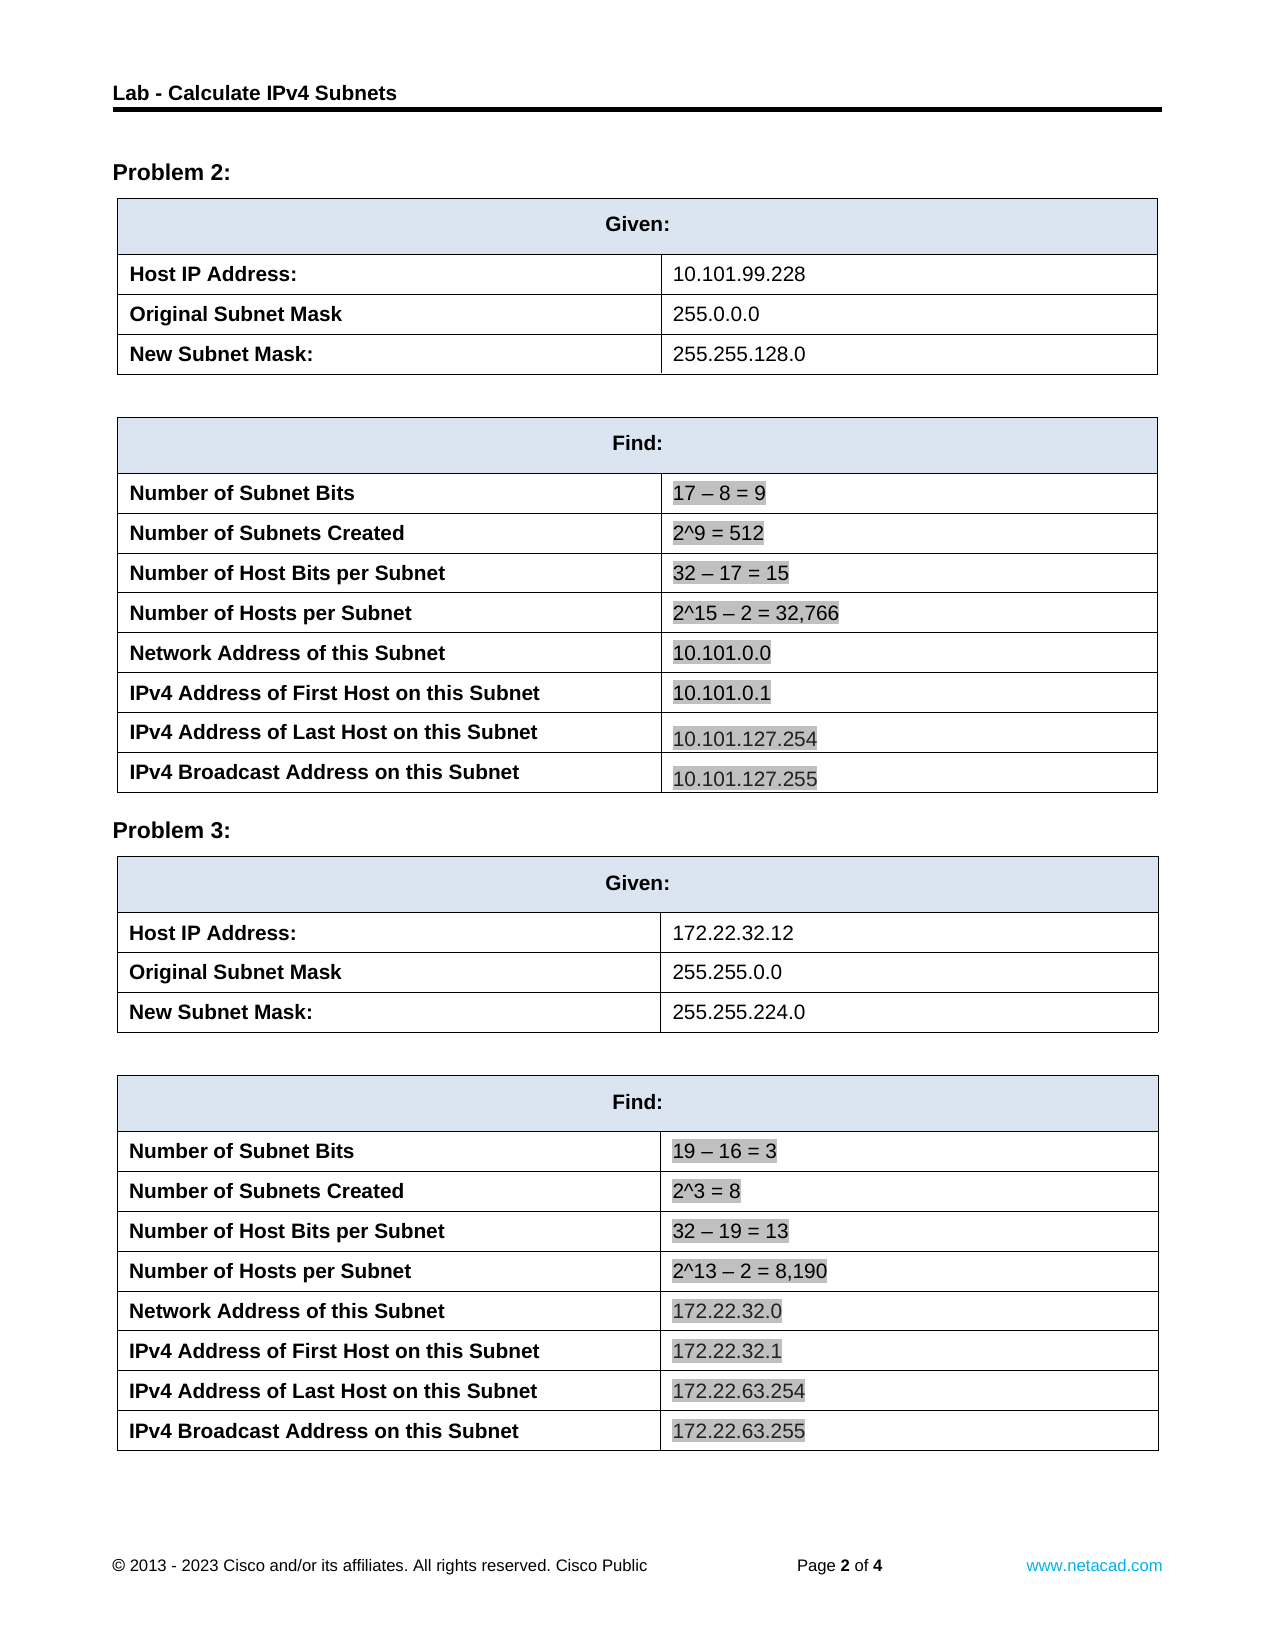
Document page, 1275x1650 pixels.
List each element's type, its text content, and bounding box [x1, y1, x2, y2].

table_header Find: [118, 418, 1157, 473]
table_cell 2^15 – 2 = 32,766 [662, 593, 1157, 632]
table_cell IPv4 Address of First Host on this Subnet [118, 1331, 660, 1370]
table_cell 32 – 19 = 13 [661, 1212, 1158, 1251]
table_cell IPv4 Address of Last Host on this Subnet [118, 713, 661, 752]
table_cell IPv4 Broadcast Address on this Subnet [118, 753, 661, 792]
table_cell 255.255.224.0 [661, 993, 1158, 1032]
table_cell Network Address of this Subnet [118, 1292, 660, 1330]
table_cell 255.0.0.0 [662, 295, 1157, 333]
table_cell 10.101.0.1 [662, 673, 1157, 712]
table_cell 255.255.128.0 [662, 335, 1157, 373]
table_cell 255.255.0.0 [661, 953, 1158, 992]
table_cell Number of Host Bits per Subnet [118, 554, 661, 592]
table_cell 2^3 = 8 [661, 1172, 1158, 1211]
table_header Given: [118, 199, 1157, 254]
table_cell Host IP Address: [118, 255, 661, 294]
table_cell 172.22.63.254 [661, 1371, 1158, 1410]
table_cell Number of Hosts per Subnet [118, 1252, 660, 1291]
table_cell 10.101.99.228 [662, 255, 1157, 294]
table_cell 172.22.32.0 [661, 1292, 1158, 1330]
table_cell Number of Host Bits per Subnet [118, 1212, 660, 1251]
table_cell Number of Subnet Bits [118, 1132, 660, 1171]
table_cell Host IP Address: [118, 913, 660, 952]
table_cell 10.101.0.0 [662, 633, 1157, 672]
table_cell 2^13 – 2 = 8,190 [661, 1252, 1158, 1291]
table_cell 32 – 17 = 15 [662, 554, 1157, 592]
table_header Given: [118, 857, 1158, 912]
table_cell New Subnet Mask: [118, 335, 661, 373]
table_header Find: [118, 1076, 1158, 1131]
table_cell 17 – 8 = 9 [662, 474, 1157, 512]
table_cell Number of Hosts per Subnet [118, 593, 661, 632]
table_cell 172.22.32.1 [661, 1331, 1158, 1370]
table_cell IPv4 Address of Last Host on this Subnet [118, 1371, 660, 1410]
table_cell IPv4 Address of First Host on this Subnet [118, 673, 661, 712]
table_cell 2^9 = 512 [662, 514, 1157, 552]
table_cell Number of Subnets Created [118, 514, 661, 552]
table_cell Number of Subnets Created [118, 1172, 660, 1211]
table_cell 172.22.32.12 [661, 913, 1158, 952]
table_cell 10.101.127.254 [662, 713, 1157, 752]
table_cell Original Subnet Mask [118, 953, 660, 992]
table_cell IPv4 Broadcast Address on this Subnet [118, 1411, 660, 1450]
table_cell 10.101.127.255 [662, 753, 1157, 792]
table_cell New Subnet Mask: [118, 993, 660, 1032]
table_cell 19 – 16 = 3 [661, 1132, 1158, 1171]
table_cell 172.22.63.255 [661, 1411, 1158, 1450]
table_cell Number of Subnet Bits [118, 474, 661, 512]
table_cell Original Subnet Mask [118, 295, 661, 333]
table_cell Network Address of this Subnet [118, 633, 661, 672]
